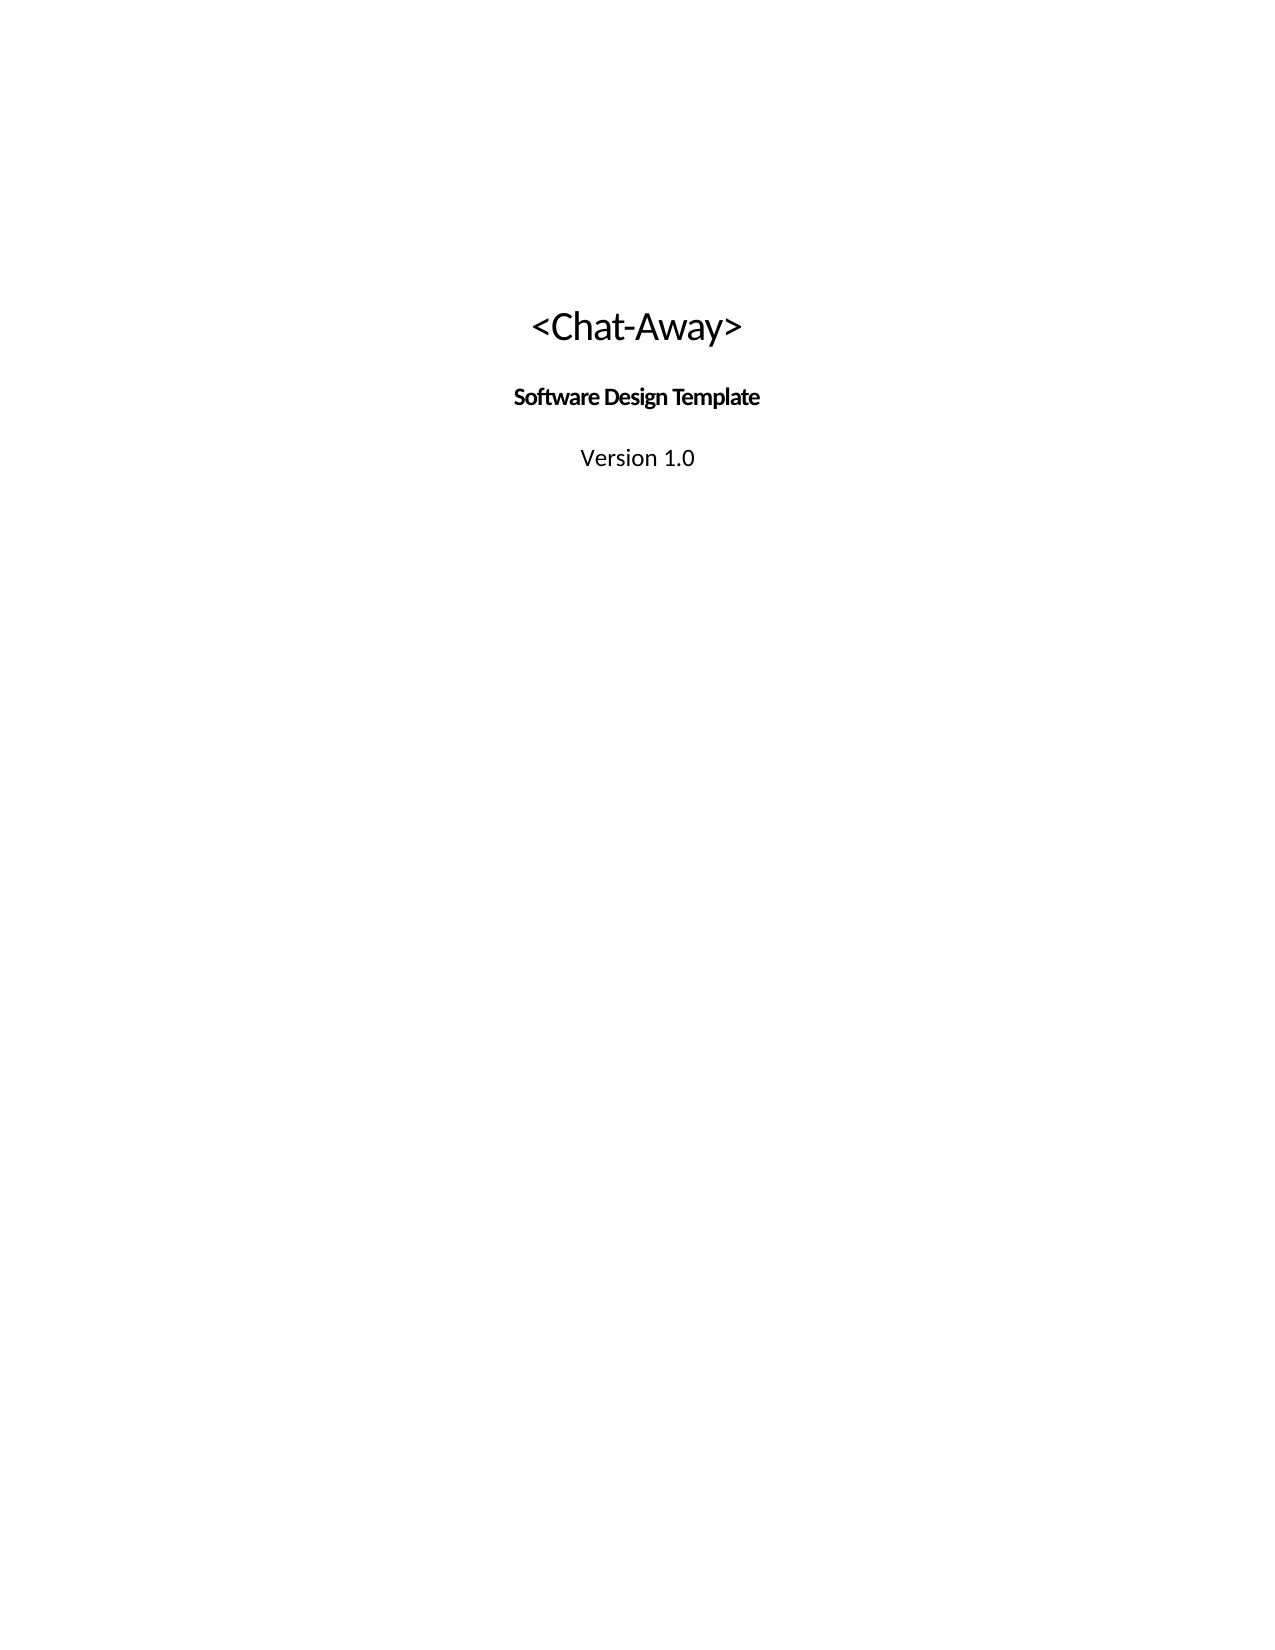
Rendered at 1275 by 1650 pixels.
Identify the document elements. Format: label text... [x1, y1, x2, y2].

text Version 1.0 [150, 442, 1125, 473]
subtitle Software Design Template [150, 381, 1125, 412]
title <Chat-Away> [150, 300, 1125, 351]
